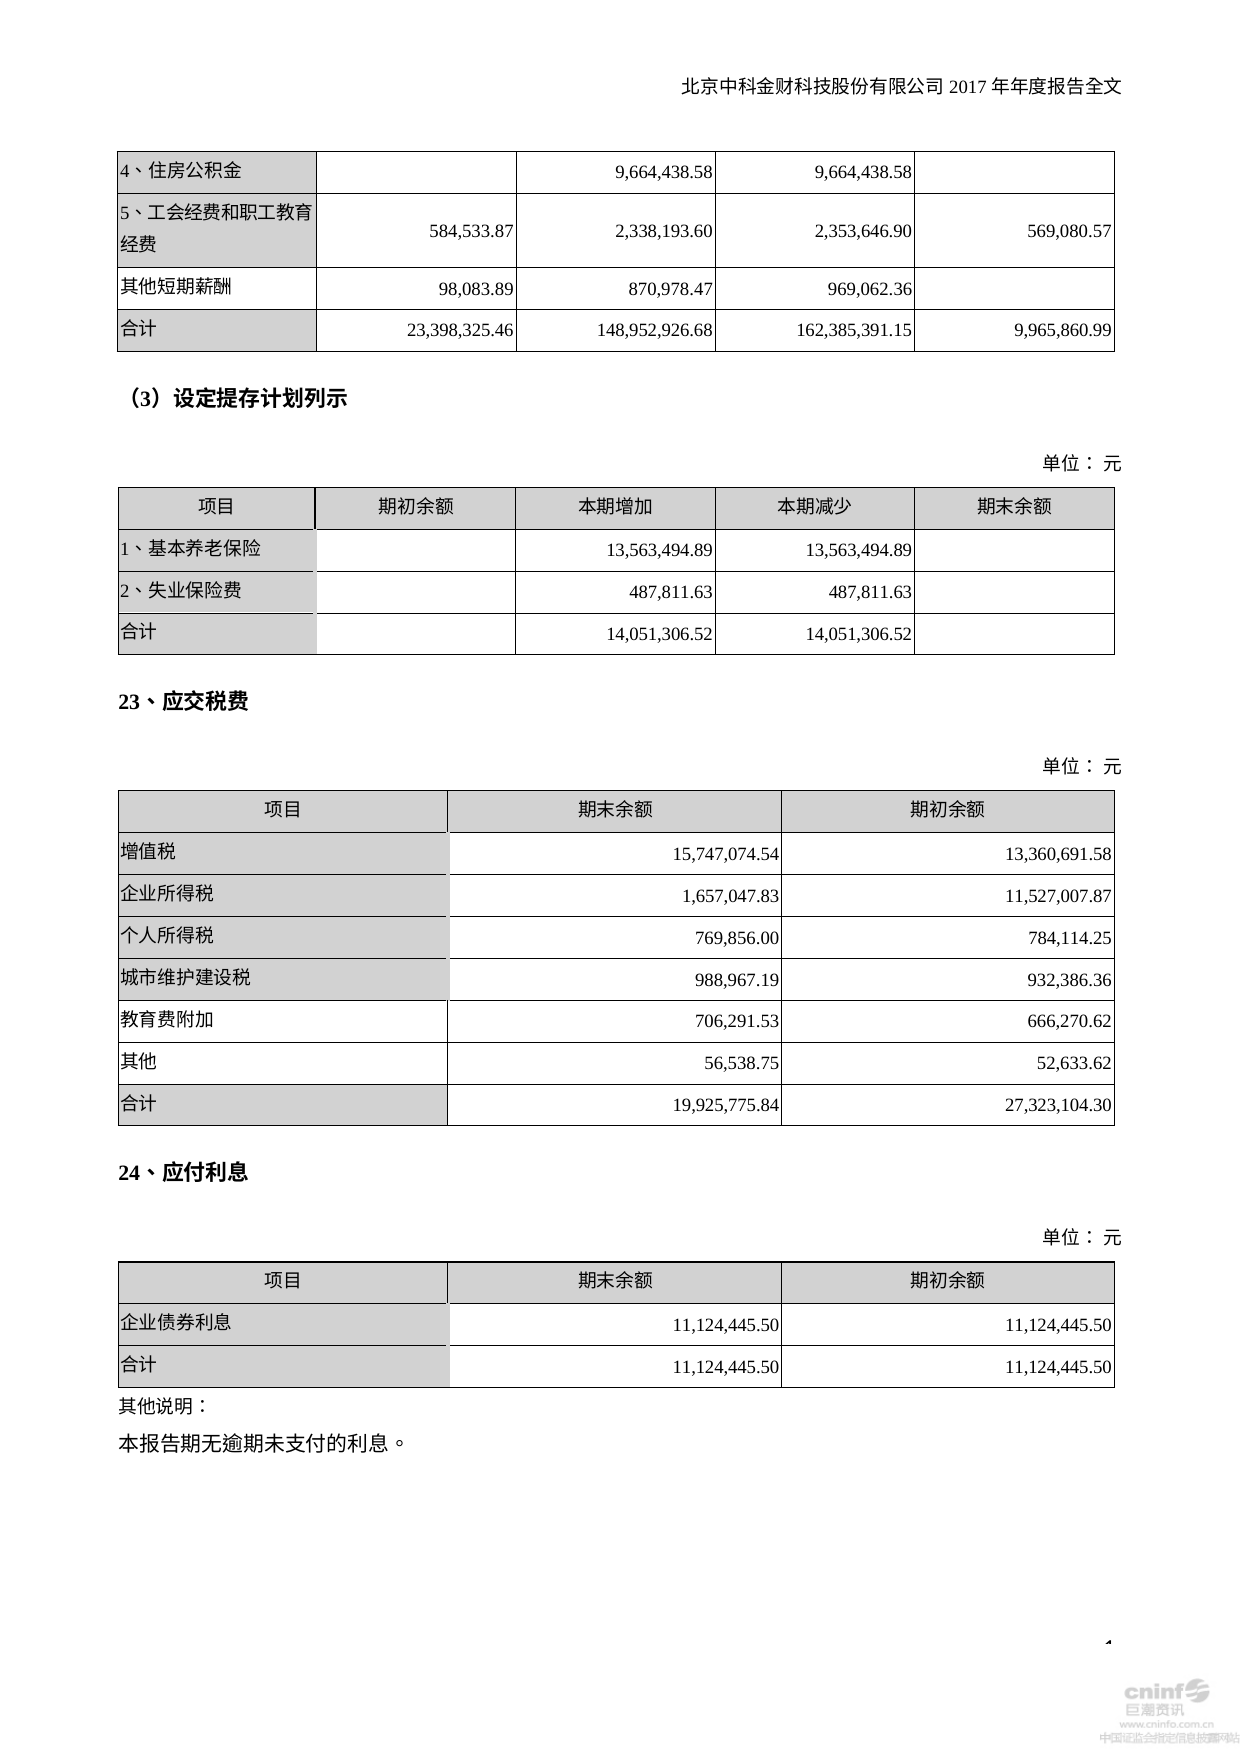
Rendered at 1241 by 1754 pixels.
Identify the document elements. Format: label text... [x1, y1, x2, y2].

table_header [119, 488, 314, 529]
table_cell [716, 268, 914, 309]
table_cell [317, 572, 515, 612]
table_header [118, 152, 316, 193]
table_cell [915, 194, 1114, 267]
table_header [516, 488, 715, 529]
subtitle （3）设定提存计划列示 [118, 383, 1240, 412]
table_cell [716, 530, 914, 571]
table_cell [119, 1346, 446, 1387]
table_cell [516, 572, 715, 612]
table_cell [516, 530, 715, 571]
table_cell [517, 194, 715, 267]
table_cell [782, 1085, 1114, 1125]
picture [1099, 1673, 1241, 1754]
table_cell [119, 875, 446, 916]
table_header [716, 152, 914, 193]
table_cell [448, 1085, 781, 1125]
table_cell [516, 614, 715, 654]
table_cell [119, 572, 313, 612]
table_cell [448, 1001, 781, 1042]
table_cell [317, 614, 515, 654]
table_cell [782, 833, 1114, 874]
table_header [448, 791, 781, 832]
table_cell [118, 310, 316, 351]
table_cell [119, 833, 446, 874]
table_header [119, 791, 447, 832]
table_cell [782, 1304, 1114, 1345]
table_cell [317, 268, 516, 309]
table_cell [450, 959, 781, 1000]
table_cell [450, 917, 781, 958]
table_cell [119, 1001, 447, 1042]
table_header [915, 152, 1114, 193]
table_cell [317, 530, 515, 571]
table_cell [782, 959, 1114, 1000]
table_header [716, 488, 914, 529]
text 单位： 元 [102, 450, 1122, 475]
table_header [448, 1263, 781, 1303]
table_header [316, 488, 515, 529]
subtitle 24、应付利息 [118, 1157, 1240, 1187]
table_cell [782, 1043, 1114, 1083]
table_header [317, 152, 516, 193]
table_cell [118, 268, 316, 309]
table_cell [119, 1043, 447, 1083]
subtitle 23、应交税费 [118, 686, 1240, 716]
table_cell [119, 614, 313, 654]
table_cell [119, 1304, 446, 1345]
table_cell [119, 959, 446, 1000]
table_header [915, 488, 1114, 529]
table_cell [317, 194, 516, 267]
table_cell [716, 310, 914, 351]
text 单位： 元 [102, 753, 1122, 779]
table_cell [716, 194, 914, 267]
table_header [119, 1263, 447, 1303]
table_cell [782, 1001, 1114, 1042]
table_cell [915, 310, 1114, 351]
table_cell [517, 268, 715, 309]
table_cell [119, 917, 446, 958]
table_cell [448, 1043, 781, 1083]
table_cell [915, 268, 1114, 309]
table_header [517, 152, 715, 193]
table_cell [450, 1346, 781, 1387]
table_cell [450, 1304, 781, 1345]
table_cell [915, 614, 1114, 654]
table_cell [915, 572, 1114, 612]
text 其他说明： [118, 1393, 1240, 1419]
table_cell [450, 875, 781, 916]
text 本报告期无逾期未支付的利息。 [118, 1429, 1240, 1458]
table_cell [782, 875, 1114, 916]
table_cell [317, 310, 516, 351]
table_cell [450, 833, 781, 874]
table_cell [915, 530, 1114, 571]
text 单位： 元 [102, 1224, 1122, 1250]
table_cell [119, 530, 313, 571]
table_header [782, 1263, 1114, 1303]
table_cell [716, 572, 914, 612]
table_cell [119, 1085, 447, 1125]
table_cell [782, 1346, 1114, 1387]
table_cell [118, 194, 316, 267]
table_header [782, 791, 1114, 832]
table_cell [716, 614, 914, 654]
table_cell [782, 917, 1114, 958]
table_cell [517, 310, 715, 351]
